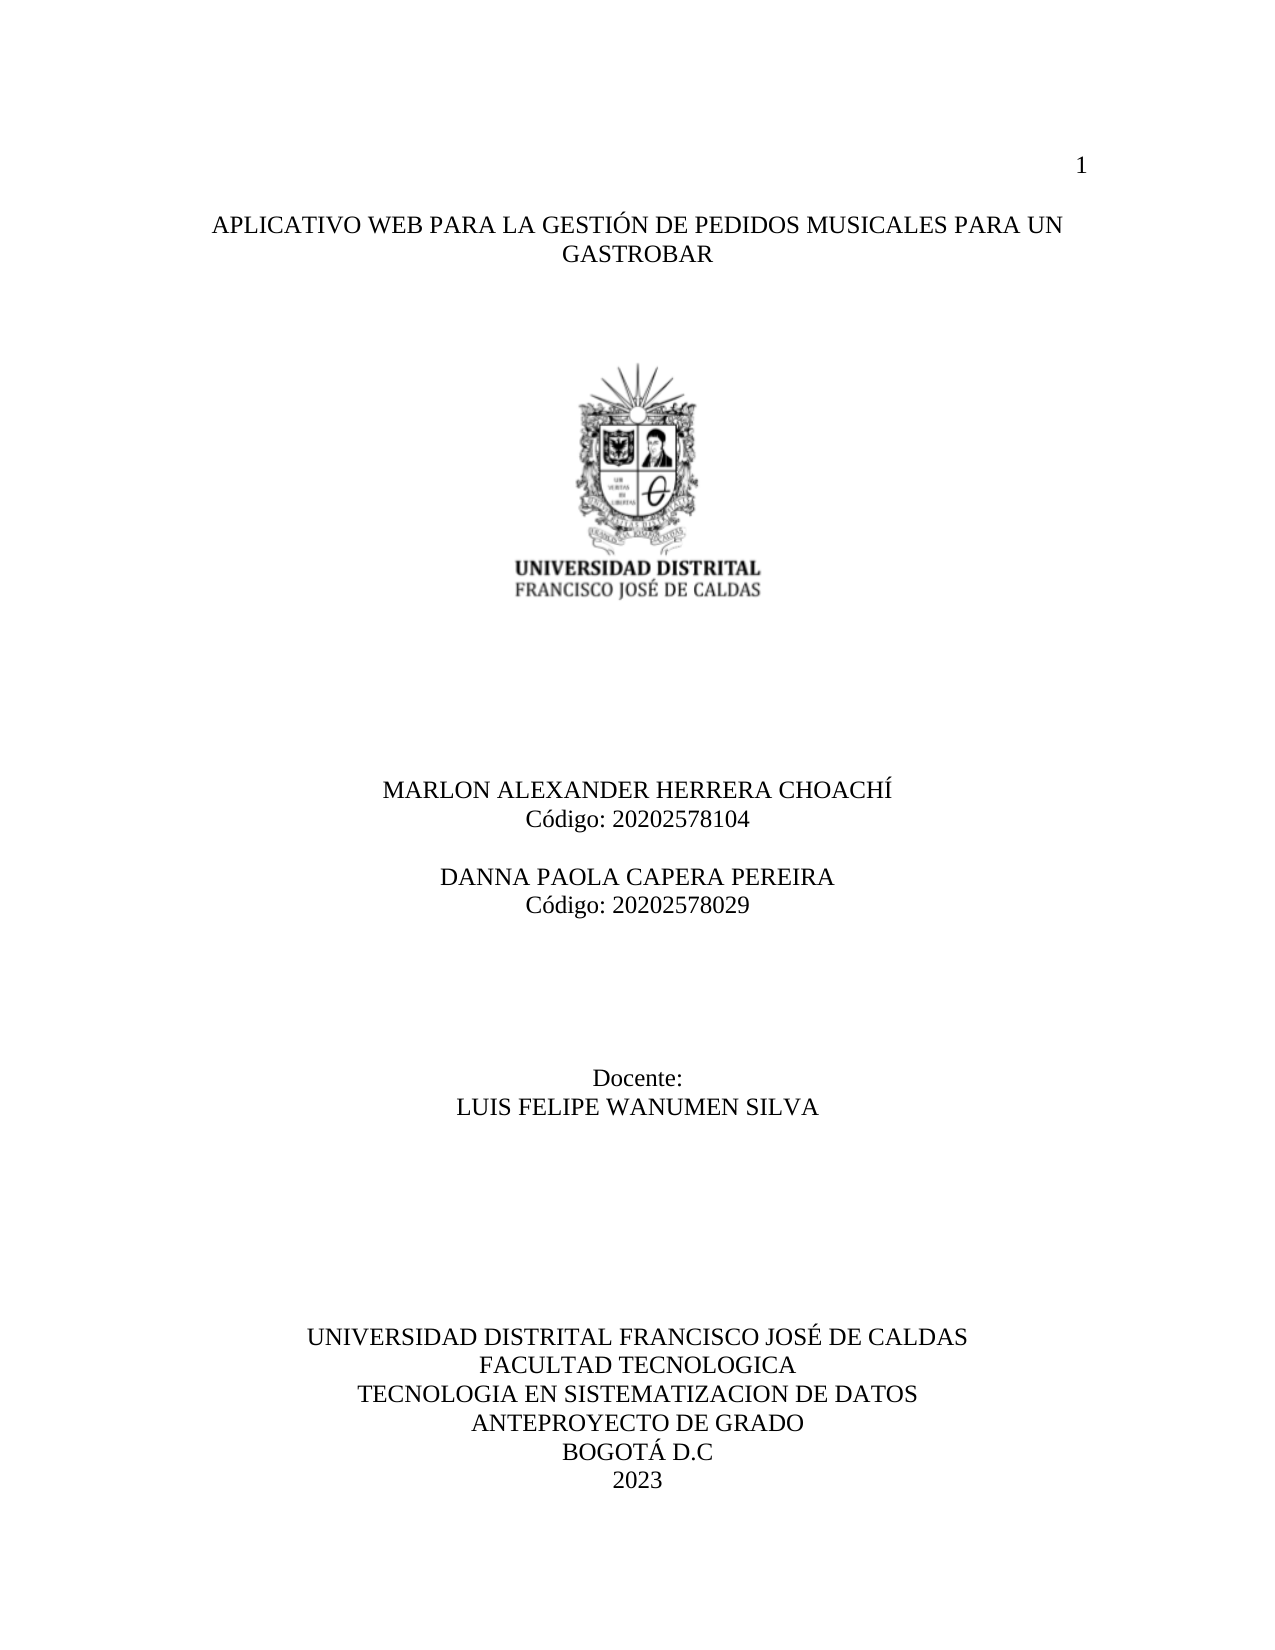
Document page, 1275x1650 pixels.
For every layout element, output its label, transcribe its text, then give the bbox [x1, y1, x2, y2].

text Código: 20202578029 [187, 891, 1087, 919]
text LUIS FELIPE WANUMEN SILVA [187, 1092, 1087, 1121]
picture [507, 362, 768, 604]
text Código: 20202578104 [187, 804, 1087, 833]
text BOGOTÁ D.C [187, 1437, 1087, 1466]
text UNIVERSIDAD DISTRITAL FRANCISCO JOSÉ DE CALDAS [187, 1322, 1087, 1351]
text ANTEPROYECTO DE GRADO [187, 1408, 1087, 1437]
text TECNOLOGIA EN SISTEMATIZACION DE DATOS [187, 1379, 1087, 1408]
text 2023 [187, 1466, 1087, 1494]
text Docente: [187, 1063, 1087, 1092]
text MARLON ALEXANDER HERRERA CHOACHÍ [187, 776, 1087, 804]
text DANNA PAOLA CAPERA PEREIRA [187, 862, 1087, 891]
text APLICATIVO WEB PARA LA GESTIÓN DE PEDIDOS MUSICALES PARA UN GASTROBAR [187, 210, 1087, 267]
text FACULTAD TECNOLOGICA [187, 1351, 1087, 1379]
